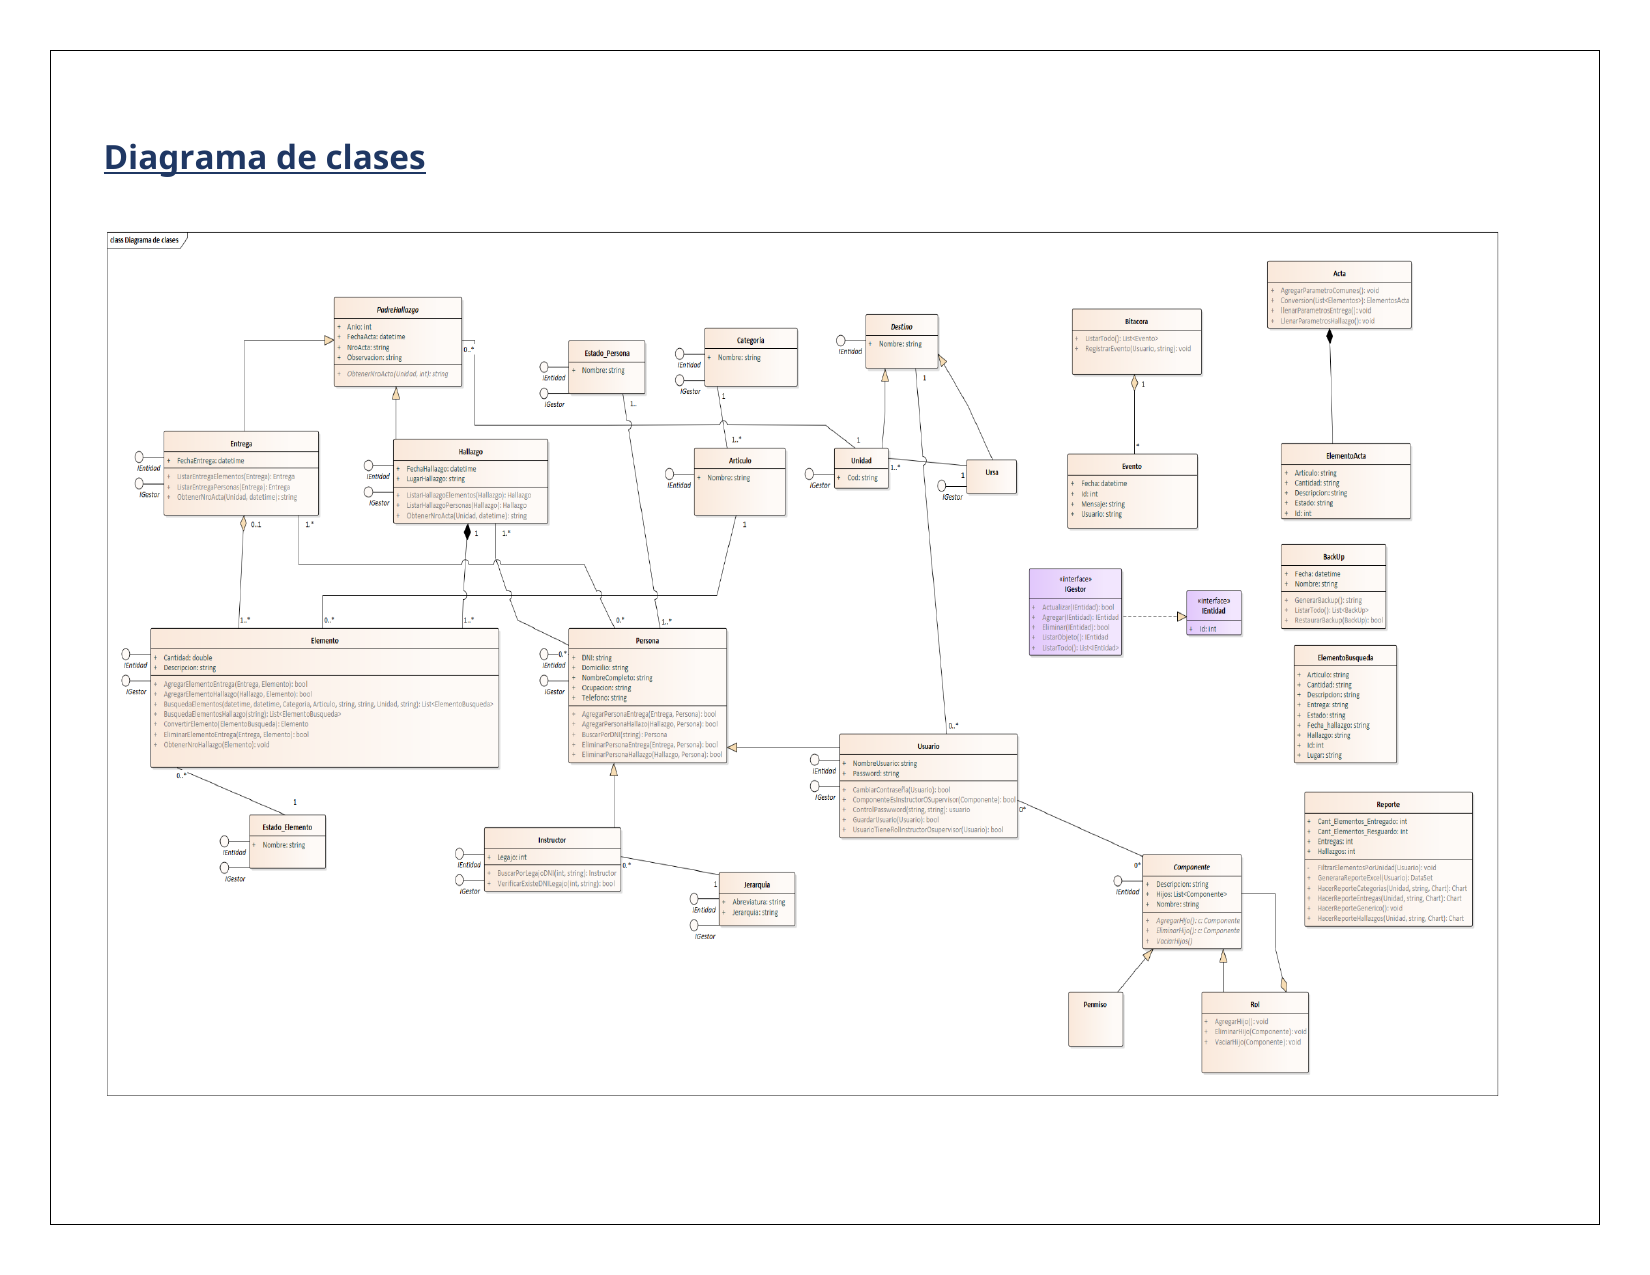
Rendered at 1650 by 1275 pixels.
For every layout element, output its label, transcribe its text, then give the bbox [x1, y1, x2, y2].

picture [103, 227, 1500, 1100]
subtitle Diagrama de clases [103, 134, 1561, 179]
